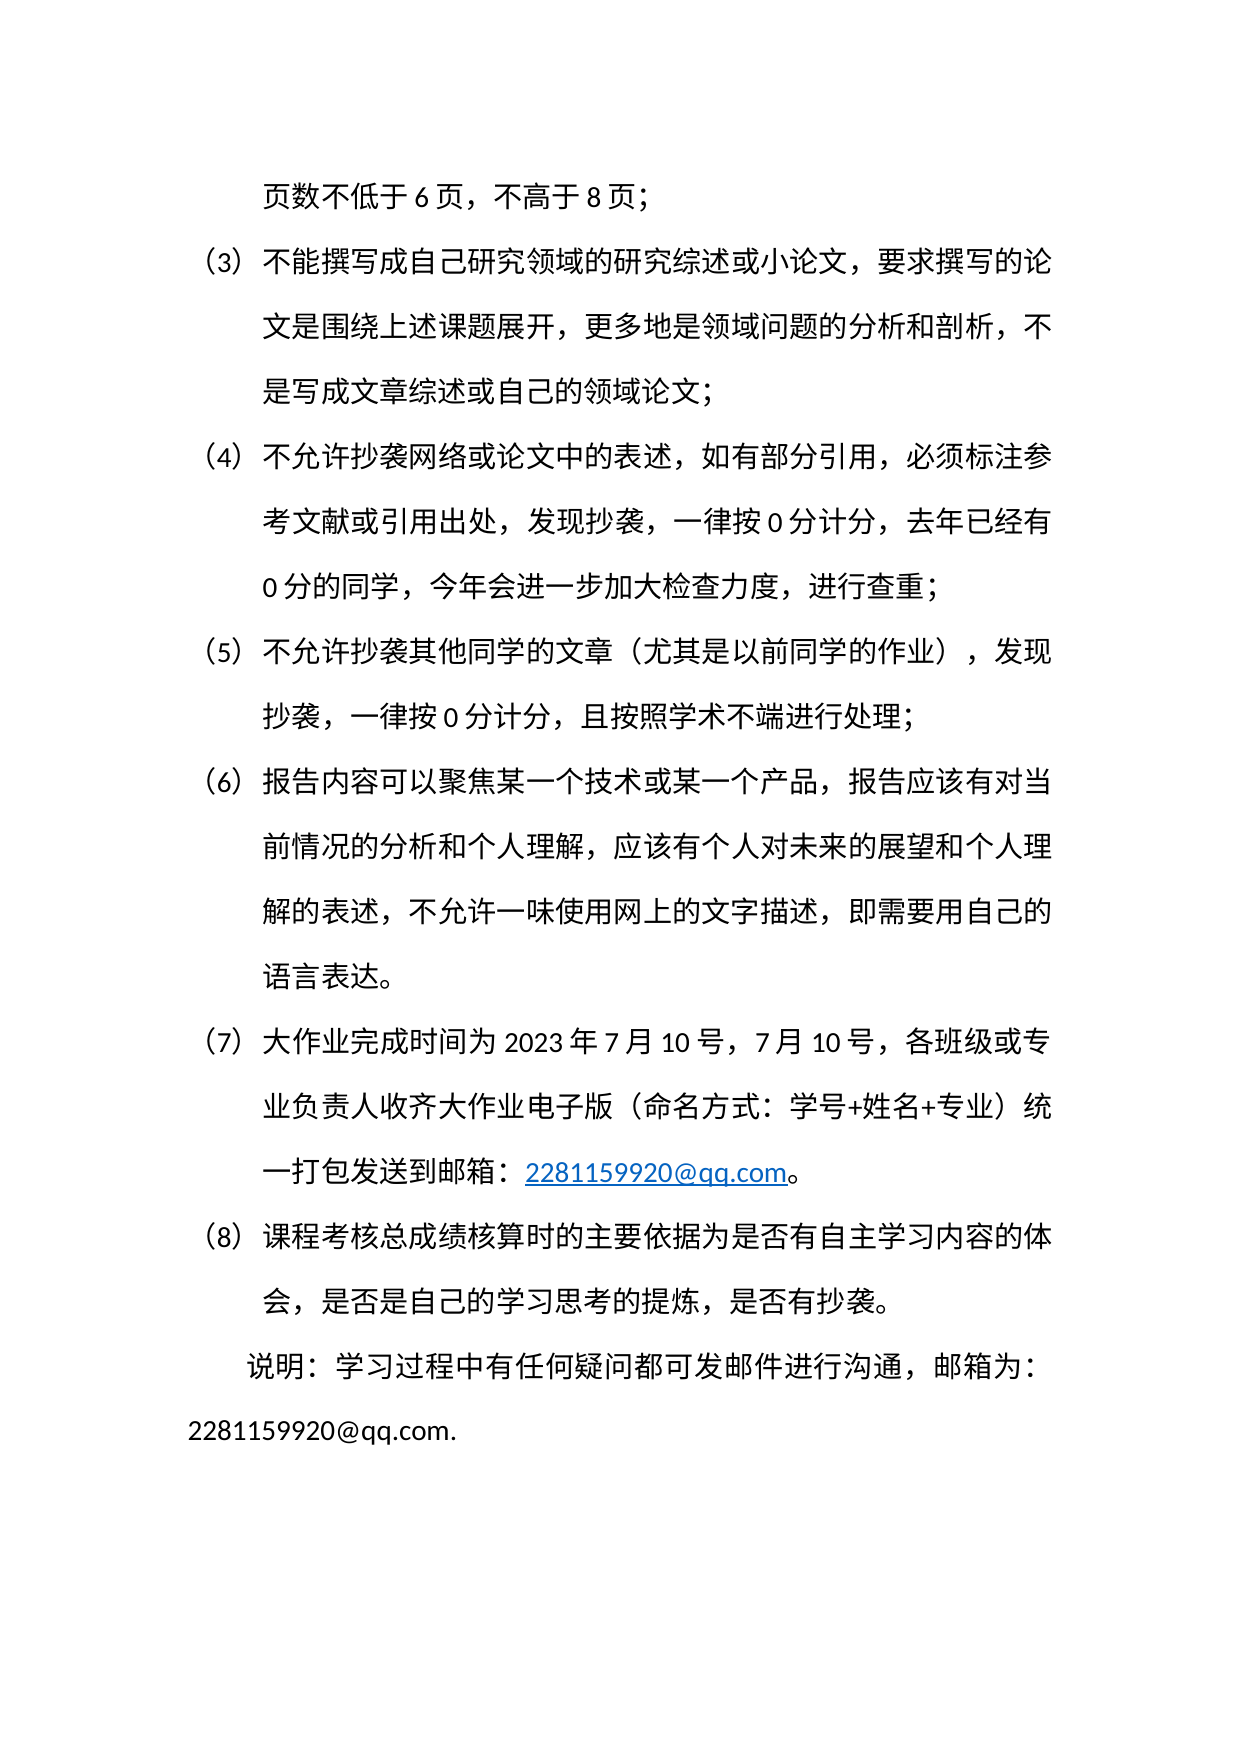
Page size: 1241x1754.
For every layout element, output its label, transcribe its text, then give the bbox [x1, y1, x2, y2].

list 大作业完成时间为2023年7月10号，7月10号，各班级或专业负责人收齐大作业电子版（命名方式：学号+姓名+专业）统一打包发送到邮箱：2281159920@qq.com。 [187, 1007, 1053, 1202]
list 不允许抄袭网络或论文中的表述，如有部分引用，必须标注参考文献或引用出处，发现抄袭，一律按0分计分，去年已经有0分的同学，今年会进一步加大检查力度，进行查重； [187, 422, 1053, 617]
list 不允许抄袭其他同学的文章（尤其是以前同学的作业），发现抄袭，一律按0分计分，且按照学术不端进行处理； [187, 617, 1053, 747]
text 说明：学习过程中有任何疑问都可发邮件进行沟通，邮箱为：2281159920@qq.com. [187, 1332, 1053, 1462]
list 不能撰写成自己研究领域的研究综述或小论文，要求撰写的论文是围绕上述课题展开，更多地是领域问题的分析和剖析，不是写成文章综述或自己的领域论文； [187, 227, 1053, 422]
list 报告内容可以聚焦某一个技术或某一个产品，报告应该有对当前情况的分析和个人理解，应该有个人对未来的展望和个人理解的表述，不允许一味使用网上的文字描述，即需要用自己的语言表达。 [187, 747, 1053, 1007]
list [187, 162, 1053, 227]
list 课程考核总成绩核算时的主要依据为是否有自主学习内容的体会，是否是自己的学习思考的提炼，是否有抄袭。 [187, 1202, 1053, 1332]
